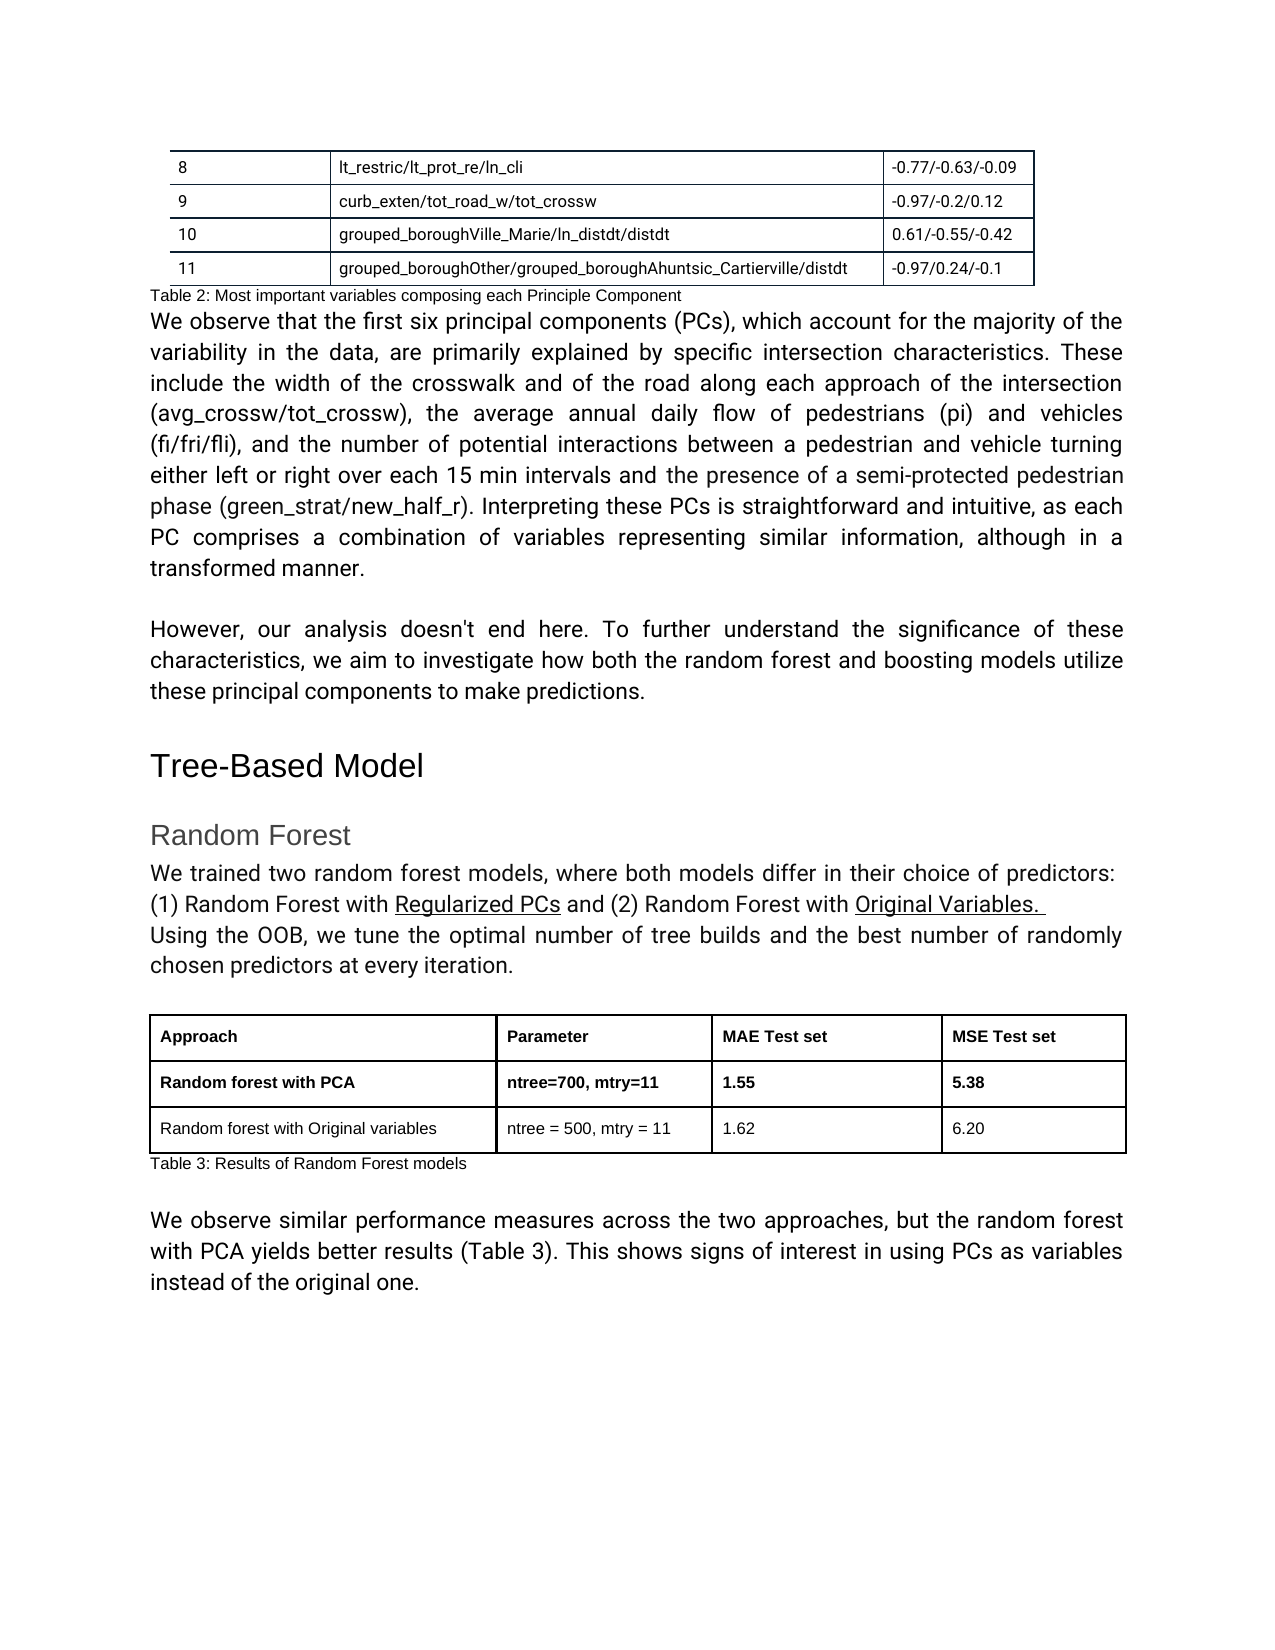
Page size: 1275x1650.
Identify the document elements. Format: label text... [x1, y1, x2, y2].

text We trained two random forest models, where both models differ in their choice of predictors: (1) Random Forest with Regularized PCs and (2) Random Forest with Original Variables. [150, 860, 1125, 918]
table_cell 1.62 [713, 1108, 941, 1152]
table_cell 5.38 [943, 1062, 1125, 1106]
table_header MAE Test set [713, 1016, 941, 1060]
table_header Approach [151, 1016, 495, 1060]
table_cell -0.77/-0.63/-0.09 [884, 152, 1033, 184]
table_cell ntree = 500, mtry = 11 [498, 1108, 711, 1152]
table_cell 0.61/-0.55/-0.42 [884, 219, 1033, 251]
text Using the OOB, we tune the optimal number of tree builds and the best number of randomly chosen predictors at every iteration. [150, 949, 1125, 979]
table_cell grouped_boroughVille_Marie/ln_distdt/distdt [331, 219, 883, 251]
text Table 2: Most important variables composing each Principle Component [150, 286, 1125, 305]
table_cell curb_exten/tot_road_w/tot_crossw [331, 185, 883, 217]
table_cell 1.55 [713, 1062, 941, 1106]
subtitle Random Forest [150, 818, 1125, 852]
table_cell 6.20 [943, 1108, 1125, 1152]
table_cell -0.97/-0.2/0.12 [884, 185, 1033, 217]
text Table 3: Results of Random Forest models [150, 1154, 1125, 1173]
table_cell lt_restric/lt_prot_re/ln_cli [331, 152, 883, 184]
table_cell 8 [170, 152, 330, 184]
table_header MSE Test set [943, 1016, 1125, 1060]
table_cell Random forest with Original variables [151, 1108, 495, 1152]
text We observe similar performance measures across the two approaches, but the random forest with PCA yields better results (Table 3). This shows signs of interest in using PCs as variables instead of the original one. [150, 1207, 1125, 1296]
text However, our analysis doesn't end here. To further understand the significance of these characteristics, we aim to investigate how both the random forest and boosting models utilize these principal components to make predictions. [150, 616, 1125, 705]
table_cell Random forest with PCA [151, 1062, 495, 1106]
table_header Parameter [498, 1016, 711, 1060]
text We observe that the first six principal components (PCs), which account for the majority of the variability in the data, are primarily explained by specific intersection characteristics. These include the width of the crosswalk and of the road along each approach of the intersection (avg_crossw/tot_crossw), the average annual daily flow of pedestrians (pi) and vehicles (fi/fri/fli), and the number of potential interactions between a pedestrian and vehicle turning either left or right over each 15 min intervals and the presence of a semi-protected pedestrian phase (green_strat/new_half_r). Interpreting these PCs is straightforward and intuitive, as each PC comprises a combination of variables representing similar information, although in a transformed manner. [150, 308, 1125, 582]
table_cell grouped_boroughOther/grouped_boroughAhuntsic_Cartierville/distdt [331, 253, 883, 284]
subtitle Tree-Based Model [150, 746, 1125, 785]
table_cell ntree=700, mtry=11 [498, 1062, 711, 1106]
table_cell 9 [170, 185, 330, 217]
table_cell 10 [170, 219, 330, 251]
table_cell -0.97/0.24/-0.1 [884, 253, 1033, 284]
table_cell 11 [170, 253, 330, 284]
